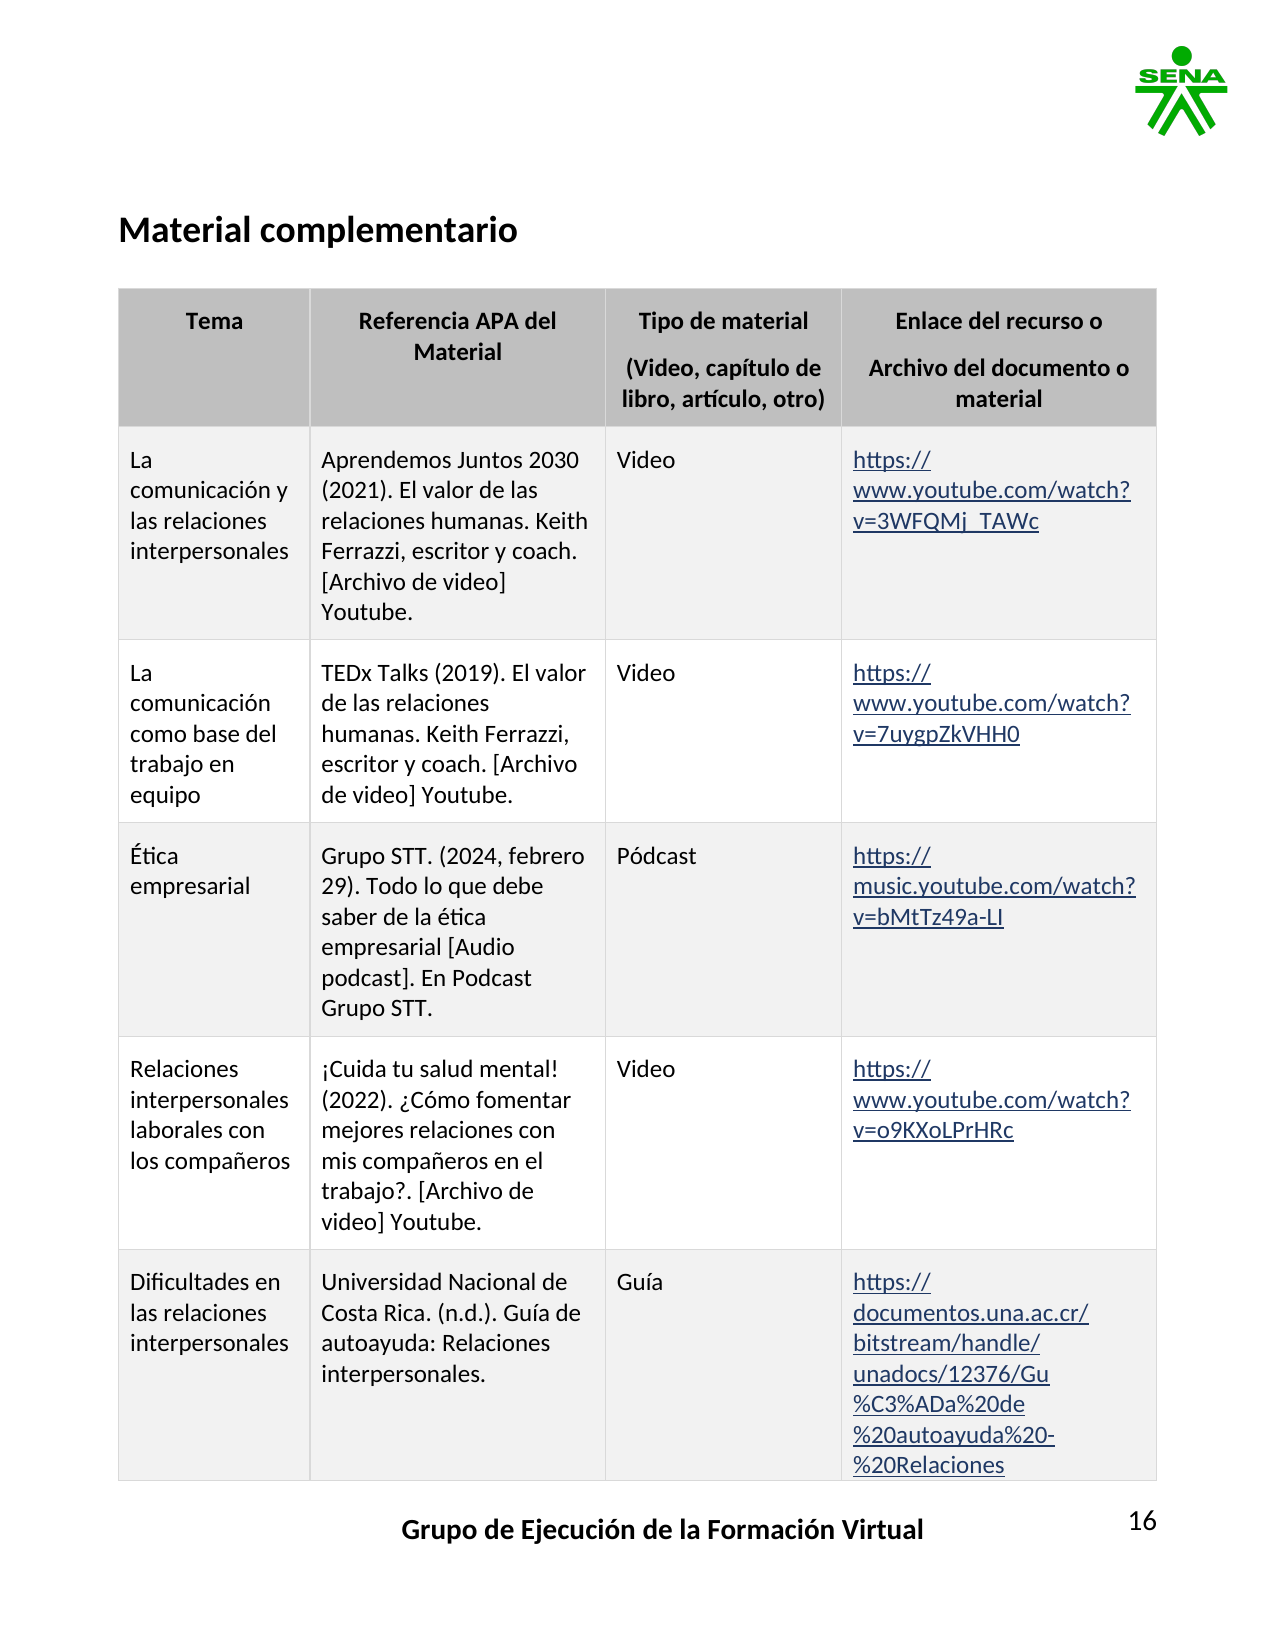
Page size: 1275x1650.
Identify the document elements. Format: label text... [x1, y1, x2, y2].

picture [1135, 46, 1228, 136]
table_header Referencia APA del Material [311, 289, 605, 426]
table_cell Grupo STT. (2024, febrero 29). Todo lo que debe saber de la ética empresarial [Audio podcast]. En Podcast Grupo STT. [311, 823, 605, 1036]
table_cell Relaciones interpersonales laborales con los compañeros [119, 1037, 309, 1249]
table_header Enlace del recurso o Archivo del documento o material [842, 289, 1156, 426]
table_cell La comunicación y las relaciones interpersonales [119, 427, 309, 639]
table_cell Pódcast [606, 823, 841, 1036]
table_cell ¡Cuida tu salud mental! (2022). ¿Cómo fomentar mejores relaciones con mis compañeros en el trabajo?. [Archivo de video] Youtube. [311, 1037, 605, 1249]
table_header Tema [119, 289, 309, 426]
table_cell Video [606, 640, 841, 822]
table_cell Video [606, 1037, 841, 1249]
table_cell https://www.youtube.com/watch?v=7uygpZkVHH0 [842, 640, 1156, 822]
table_cell Guía [606, 1250, 841, 1480]
table_cell Ética empresarial [119, 823, 309, 1036]
table_header Tipo de material (Video, capítulo de libro, artículo, otro) [606, 289, 841, 426]
table_cell Dificultades en las relaciones interpersonales [119, 1250, 309, 1480]
table_cell Video [606, 427, 841, 639]
table_cell https://www.youtube.com/watch?v=o9KXoLPrHRc [842, 1037, 1156, 1249]
table_cell Aprendemos Juntos 2030 (2021). El valor de las relaciones humanas. Keith Ferrazzi, escritor y coach. [Archivo de video] Youtube. [311, 427, 605, 639]
table_cell https://www.youtube.com/watch?v=3WFQMj_TAWc [842, 427, 1156, 639]
table_cell TEDx Talks (2019). El valor de las relaciones humanas. Keith Ferrazzi, escritor y coach. [Archivo de video] Youtube. [311, 640, 605, 822]
table_cell https://music.youtube.com/watch?v=bMtTz49a-LI [842, 823, 1156, 1036]
table_cell Universidad Nacional de Costa Rica. (n.d.). Guía de autoayuda: Relaciones interpersonales. [311, 1250, 605, 1480]
table_cell La comunicación como base del trabajo en equipo [119, 640, 309, 822]
text Material complementario [118, 206, 1157, 252]
